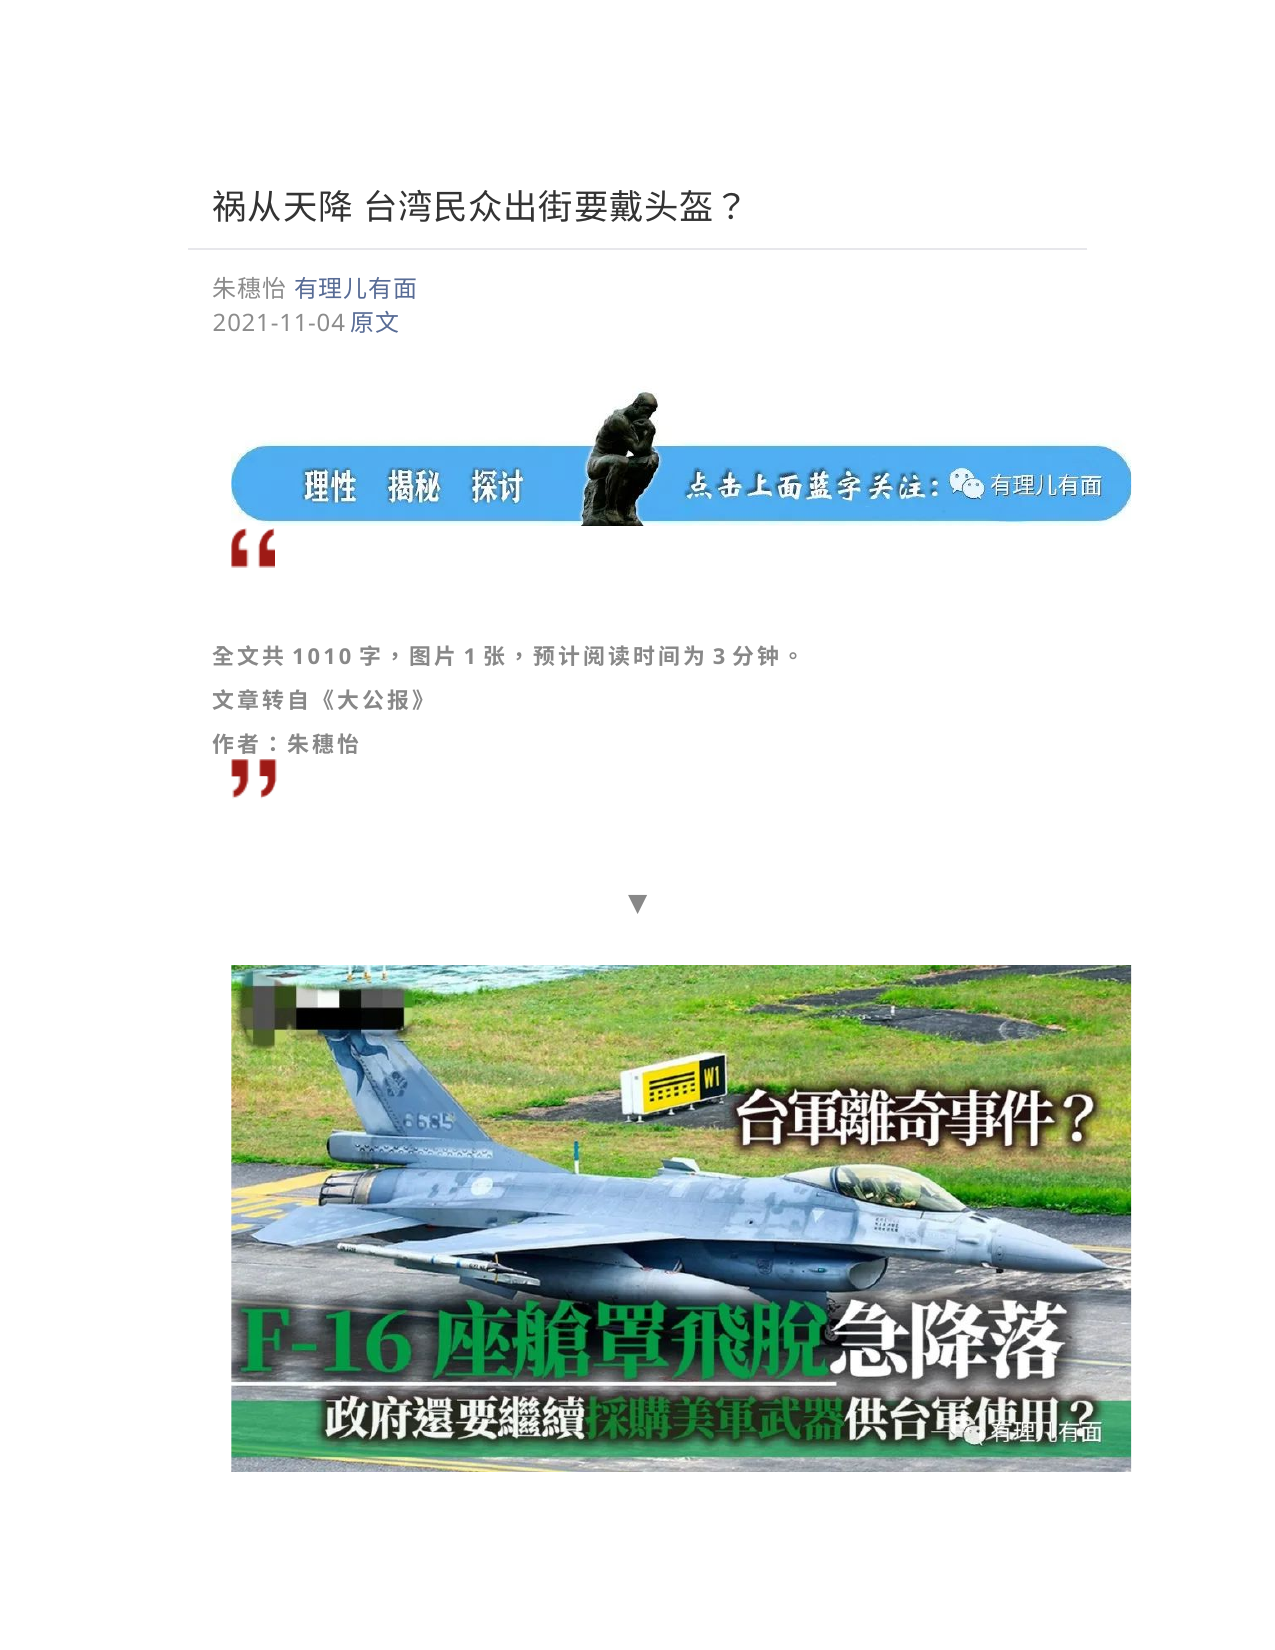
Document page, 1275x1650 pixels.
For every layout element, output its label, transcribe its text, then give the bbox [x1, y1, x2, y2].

text 2021-11-04原文 发表于 [212, 304, 1062, 338]
picture [231, 528, 275, 568]
picture [231, 965, 1132, 1472]
text 作者：朱穗怡 [212, 715, 1062, 758]
text ▼ [212, 878, 1062, 918]
text 全文共1010字，图片1张，预计阅读时间为3分钟。 [212, 631, 1062, 671]
text 文章转自《大公报》 [212, 671, 1062, 715]
picture [231, 759, 277, 799]
title 祸从天降 台湾民众出街要戴头盔？ [187, 150, 1087, 250]
list 朱穗怡 有理儿有面 [212, 272, 1062, 304]
picture [231, 372, 1132, 526]
